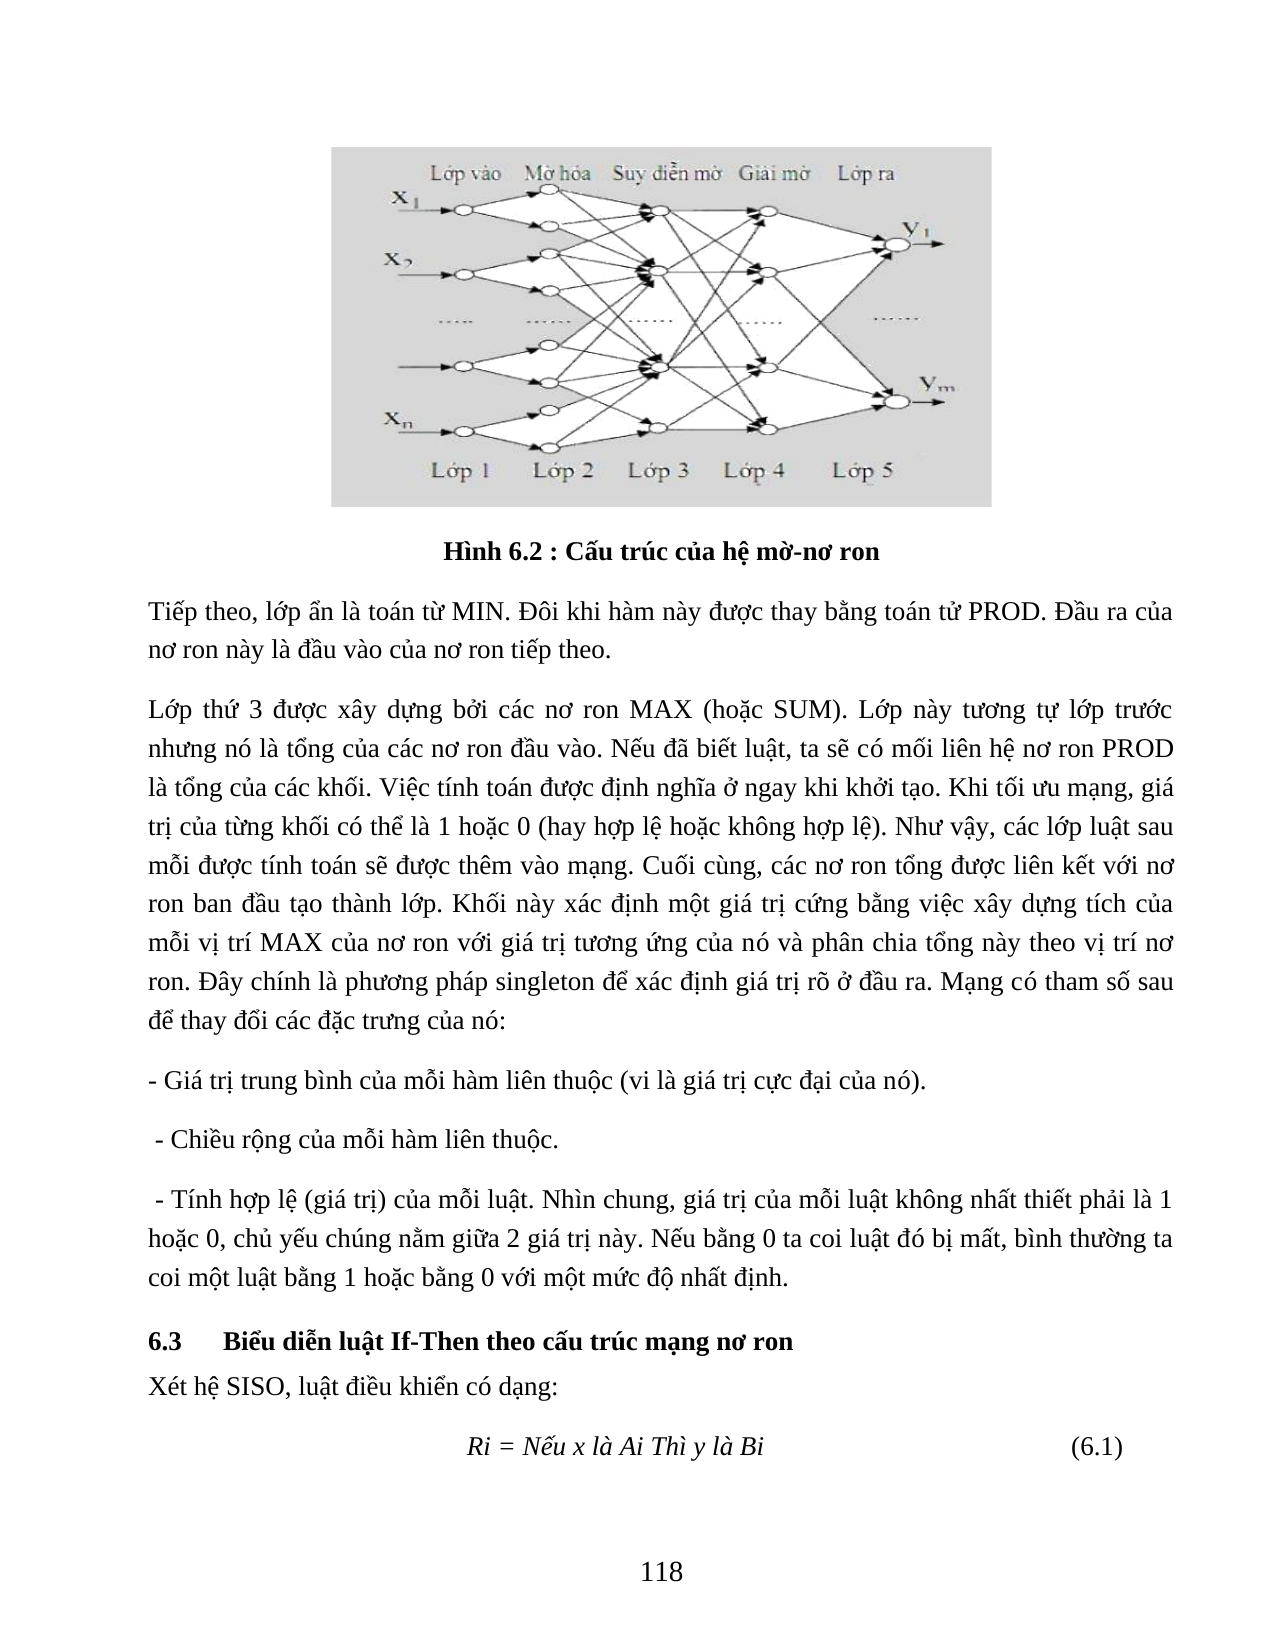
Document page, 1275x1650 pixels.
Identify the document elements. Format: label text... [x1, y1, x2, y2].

text - Tính hợp lệ (giá trị) của mỗi luật. Nhìn chung, giá trị của mỗi luật không nhất thiết phải là 1 hoặc 0, chủ yếu chúng nằm giữa 2 giá trị này. Nếu bằng 0 ta coi luật đó bị mất, bình thường ta coi một luật bằng 1 hoặc bằng 0 với một mức độ nhất định. [148, 1183, 1175, 1292]
text Lớp thứ 3 được xây dựng bởi các nơ ron MAX (hoặc SUM). Lớp này tương tự lớp trước nhưng nó là tổng của các nơ ron đầu vào. Nếu đã biết luật, ta sẽ có mối liên hệ nơ ron PROD là tổng của các khối. Việc tính toán được định nghĩa ở ngay khi khởi tạo. Khi tối ưu mạng, giá trị của từng khối có thể là 1 hoặc 0 (hay hợp lệ hoặc không hợp lệ). Như vậy, các lớp luật sau mỗi được tính toán sẽ được thêm vào mạng. Cuối cùng, các nơ ron tổng được liên kết với nơ ron ban đầu tạo thành lớp. Khối này xác định một giá trị cứng bằng việc xây dựng tích của mỗi vị trí MAX của nơ ron với giá trị tương ứng của nó và phân chia tổng này theo vị trí nơ ron. Đây chính là phương pháp singleton để xác định giá trị rõ ở đầu ra. Mạng có tham số sau để thay đổi các đặc trưng của nó: [148, 693, 1175, 1035]
subtitle Biểu diễn luật If-Then theo cấu trúc mạng nơ ron [148, 1325, 1175, 1356]
text - Chiều rộng của mỗi hàm liên thuộc. [148, 1123, 1175, 1155]
table_header Ri = Nếu x là Ai Thì y là Bi [467, 1430, 875, 1489]
text Hình 6.2 : Cấu trúc của hệ mờ-nơ ron [148, 535, 1175, 566]
picture [331, 147, 992, 507]
text Tiếp theo, lớp ẩn là toán từ MIN. Đôi khi hàm này được thay bằng toán tử PROD. Đầu ra của nơ ron này là đầu vào của nơ ron tiếp theo. [148, 595, 1175, 665]
table_header (6.1) [875, 1430, 1123, 1489]
text - Giá trị trung bình của mỗi hàm liên thuộc (vi là giá trị cực đại của nó). [148, 1064, 1175, 1095]
text Xét hệ SISO, luật điều khiển có dạng: [148, 1370, 1175, 1401]
